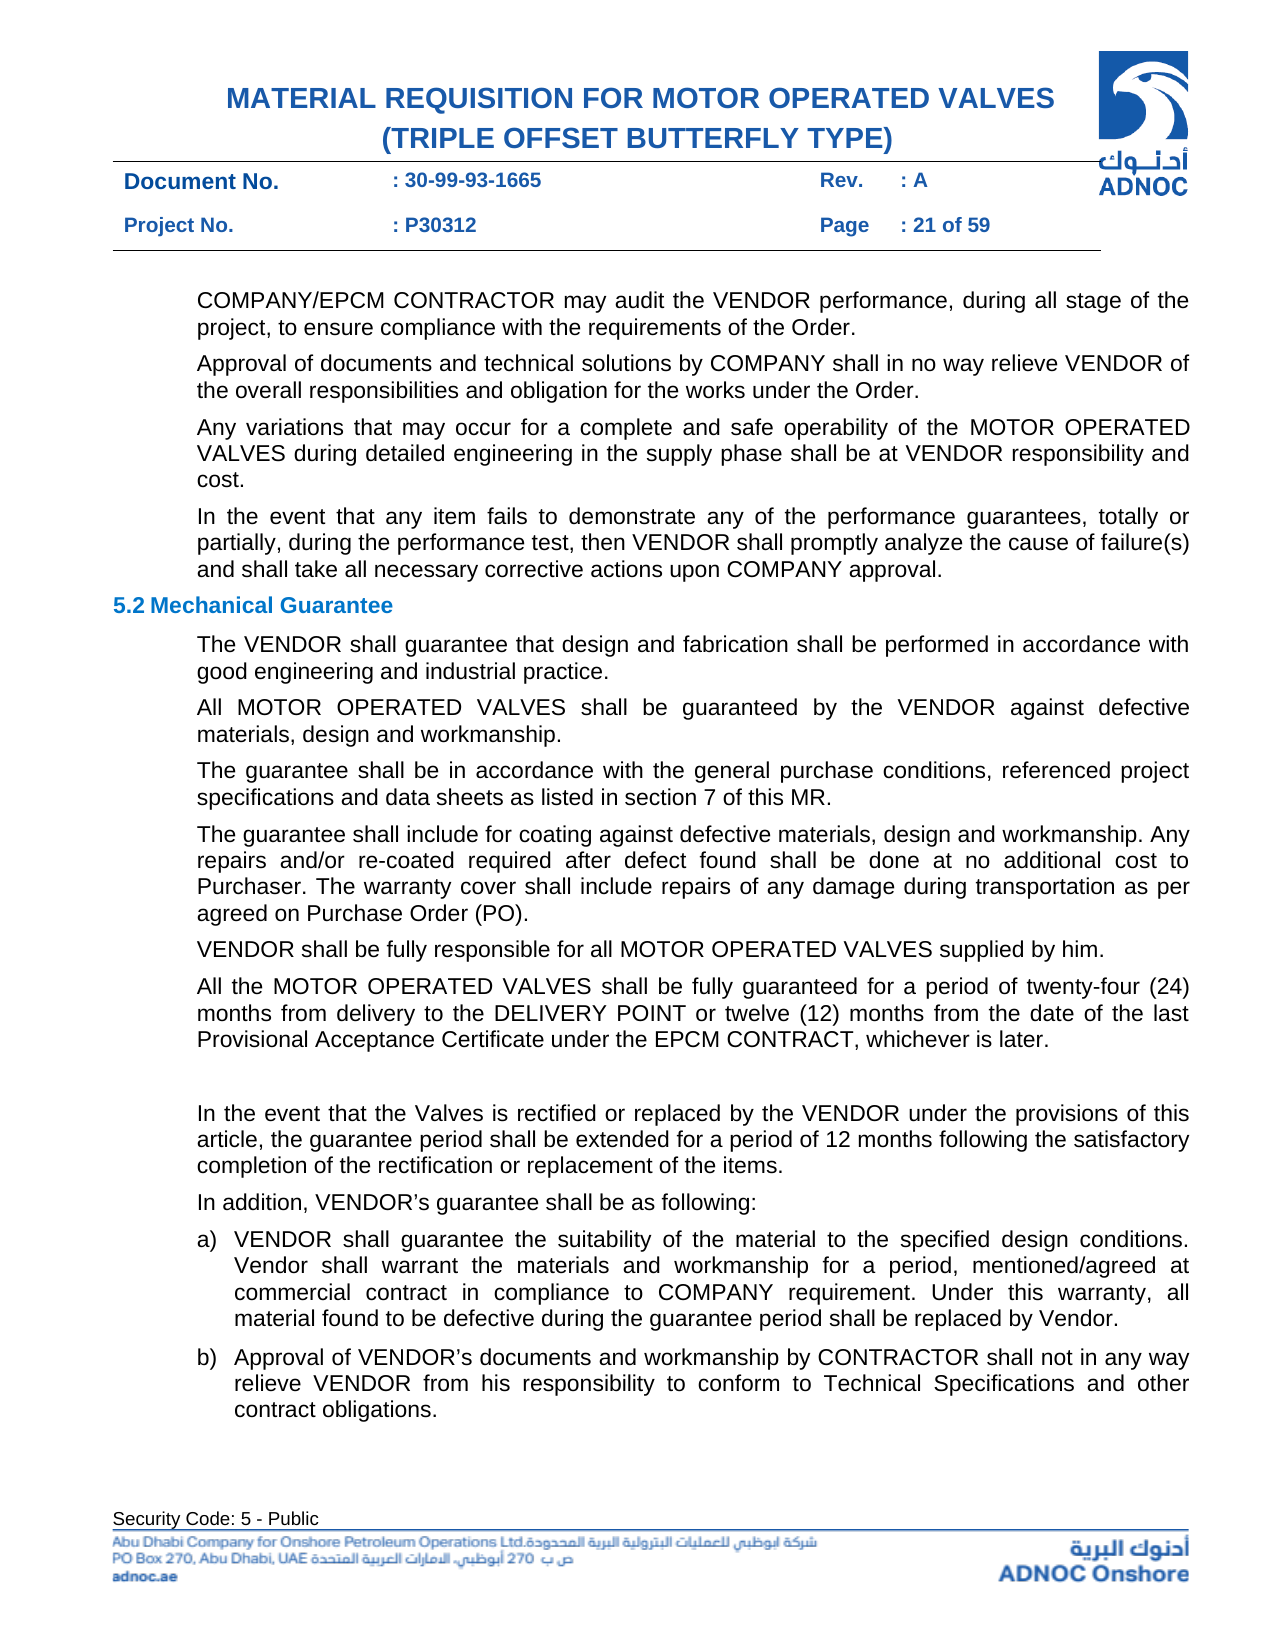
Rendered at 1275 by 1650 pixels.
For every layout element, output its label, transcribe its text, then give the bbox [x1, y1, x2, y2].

text In addition, VENDOR’s guarantee shall be as following: [197, 1189, 1191, 1215]
text All MOTOR OPERATED VALVES shall be guaranteed by the VENDOR against defective materials, design and workmanship. [197, 694, 1191, 747]
list Mechanical Guarantee [113, 592, 1116, 619]
text In the event that the Valves is rectified or replaced by the VENDOR under the provisions of this article, the guarantee period shall be extended for a period of 12 months following the satisfactory completion of the rectification or replacement of the items. [197, 1099, 1191, 1178]
list VENDOR shall guarantee the suitability of the material to the specified design conditions. Vendor shall warrant the materials and workmanship for a period, mentioned/agreed at commercial contract in compliance to COMPANY requirement. Under this warranty, all material found to be defective during the guarantee period shall be replaced by Vendor. [197, 1226, 1191, 1331]
list Approval of VENDOR’s documents and workmanship by CONTRACTOR shall not in any way relieve VENDOR from his responsibility to conform to Technical Specifications and other contract obligations. [197, 1344, 1191, 1423]
text The guarantee shall include for coating against defective materials, design and workmanship. Any repairs and/or re-coated required after defect found shall be done at no additional cost to Purchaser. The warranty cover shall include repairs of any damage during transportation as per agreed on Purchase Order (PO). [197, 821, 1191, 926]
text VENDOR shall be fully responsible for all MOTOR OPERATED VALVES supplied by him. [197, 936, 1191, 963]
text All the MOTOR OPERATED VALVES shall be fully guaranteed for a period of twenty-four (24) months from delivery to the DELIVERY POINT or twelve (12) months from the date of the last Provisional Acceptance Certificate under the EPCM CONTRACT, whichever is later. [197, 973, 1191, 1052]
text COMPANY/EPCM CONTRACTOR may audit the VENDOR performance, during all stage of the project, to ensure compliance with the requirements of the Order. [197, 287, 1191, 340]
text Approval of documents and technical solutions by COMPANY shall in no way relieve VENDOR of the overall responsibilities and obligation for the works under the Order. [197, 350, 1191, 403]
text The VENDOR shall guarantee that design and fabrication shall be performed in accordance with good engineering and industrial practice. [197, 631, 1191, 684]
text In the event that any item fails to demonstrate any of the performance guarantees, totally or partially, during the performance test, then VENDOR shall promptly analyze the cause of failure(s) and shall take all necessary corrective actions upon COMPANY approval. [197, 503, 1191, 582]
text Any variations that may occur for a complete and safe operability of the MOTOR OPERATED VALVES during detailed engineering in the supply phase shall be at VENDOR responsibility and cost. [197, 413, 1191, 492]
text The guarantee shall be in accordance with the general purchase conditions, referenced project specifications and data sheets as listed in section 7 of this MR. [197, 757, 1191, 810]
